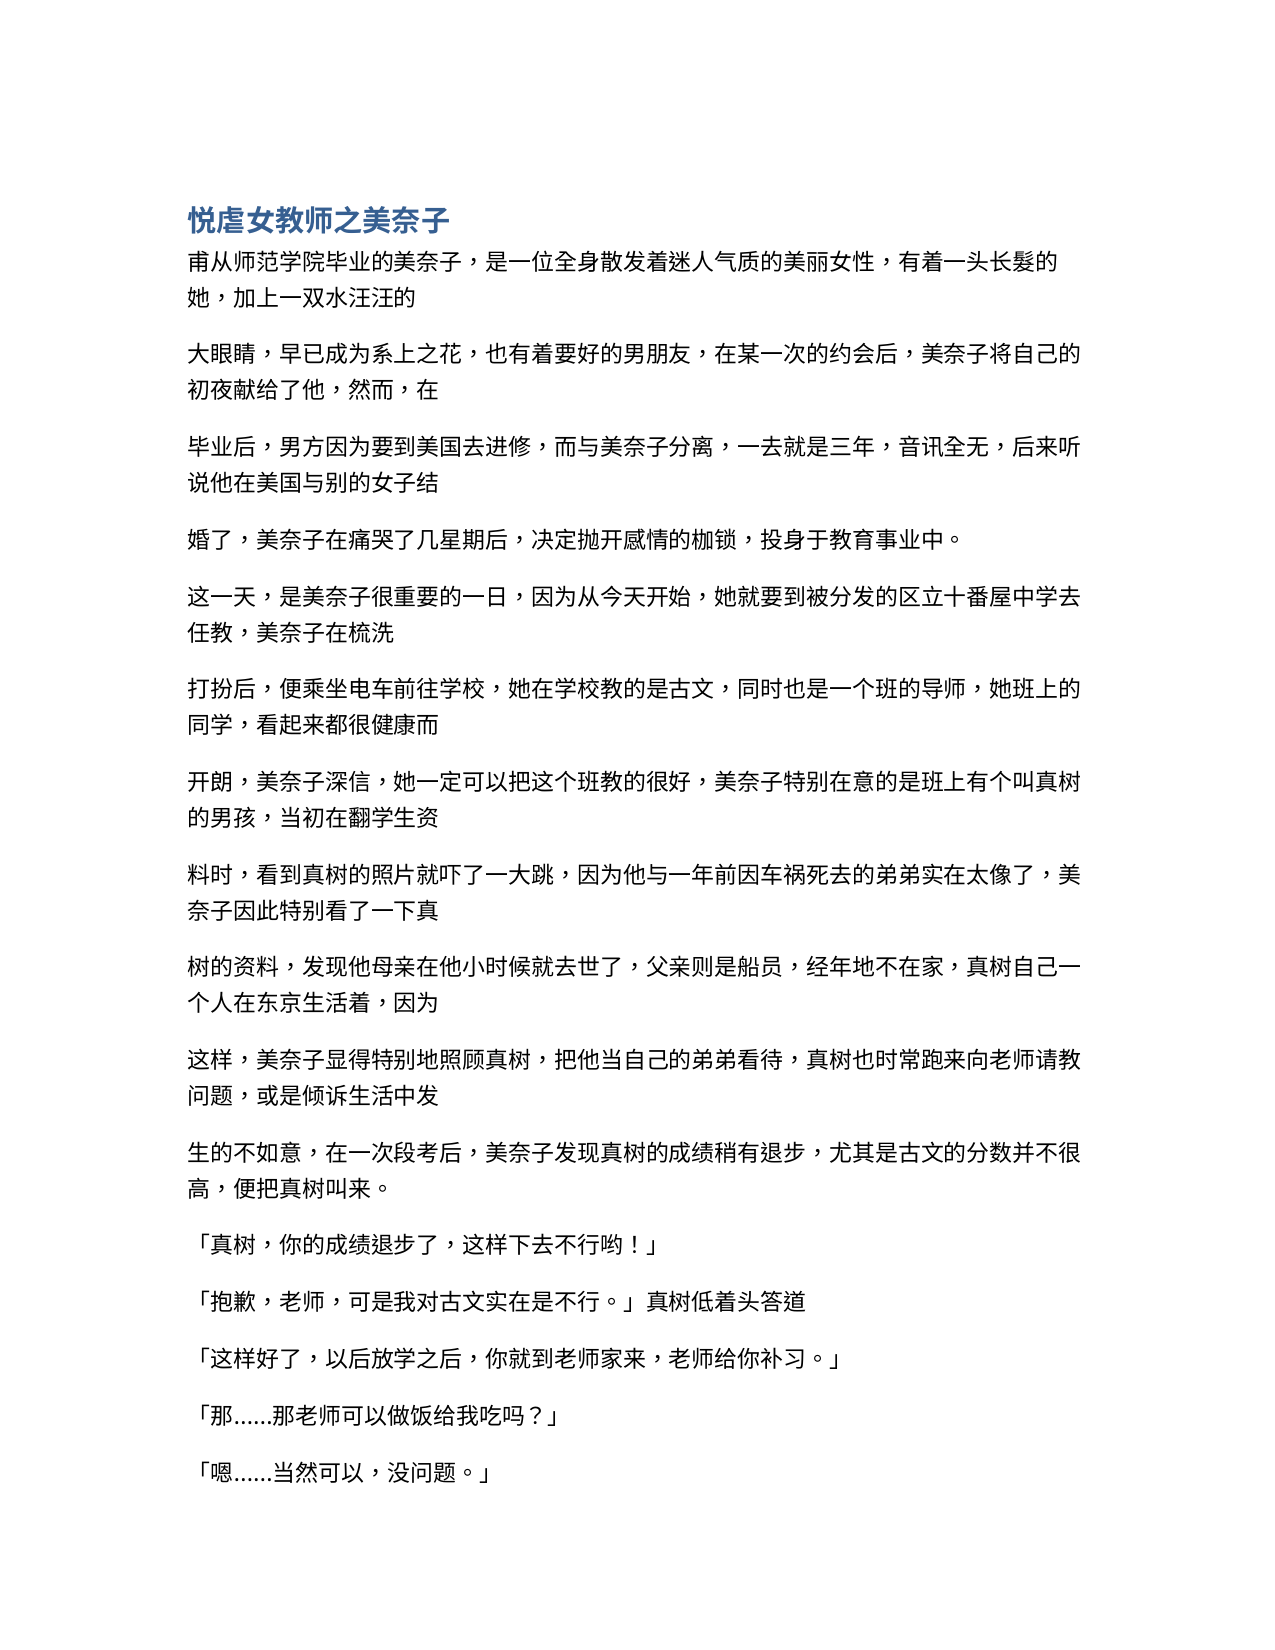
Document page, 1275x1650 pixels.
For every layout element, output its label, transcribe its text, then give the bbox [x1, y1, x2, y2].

text 打扮后，便乘坐电车前往学校，她在学校教的是古文，同时也是一个班的导师，她班上的同学，看起来都很健康而 [187, 673, 1087, 740]
text 这一天，是美奈子很重要的一日，因为从今天开始，她就要到被分发的区立十番屋中学去任教，美奈子在梳洗 [187, 581, 1087, 648]
text 毕业后，男方因为要到美国去进修，而与美奈子分离，一去就是三年，音讯全无，后来听说他在美国与别的女子结 [187, 431, 1087, 498]
text 树的资料，发现他母亲在他小时候就去世了，父亲则是船员，经年地不在家，真树自己一个人在东京生活着，因为 [187, 951, 1087, 1018]
text 「抱歉，老师，可是我对古文实在是不行。」真树低着头答道 [187, 1286, 1087, 1317]
text 开朗，美奈子深信，她一定可以把这个班教的很好，美奈子特别在意的是班上有个叫真树的男孩，当初在翻学生资 [187, 766, 1087, 833]
text 婚了，美奈子在痛哭了几星期后，决定抛开感情的枷锁，投身于教育事业中。 [187, 524, 1087, 555]
text 「嗯……当然可以，没问题。」 [187, 1457, 1087, 1488]
text 「那……那老师可以做饭给我吃吗？」 [187, 1400, 1087, 1431]
text 「真树，你的成绩退步了，这样下去不行哟！」 [187, 1229, 1087, 1261]
text 生的不如意，在一次段考后，美奈子发现真树的成绩稍有退步，尤其是古文的分数并不很高，便把真树叫来。 [187, 1137, 1087, 1204]
text 大眼睛，早已成为系上之花，也有着要好的男朋友，在某一次的约会后，美奈子将自己的初夜献给了他，然而，在 [187, 338, 1087, 406]
text 甫从师范学院毕业的美奈子，是一位全身散发着迷人气质的美丽女性，有着一头长髮的她，加上一双水汪汪的 [187, 246, 1087, 313]
text 「这样好了，以后放学之后，你就到老师家来，老师给你补习。」 [187, 1343, 1087, 1374]
text 这样，美奈子显得特别地照顾真树，把他当自己的弟弟看待，真树也时常跑来向老师请教问题，或是倾诉生活中发 [187, 1044, 1087, 1111]
subtitle 悦虐女教师之美奈子 [187, 200, 1087, 240]
text 料时，看到真树的照片就吓了一大跳，因为他与一年前因车祸死去的弟弟实在太像了，美奈子因此特别看了一下真 [187, 859, 1087, 926]
